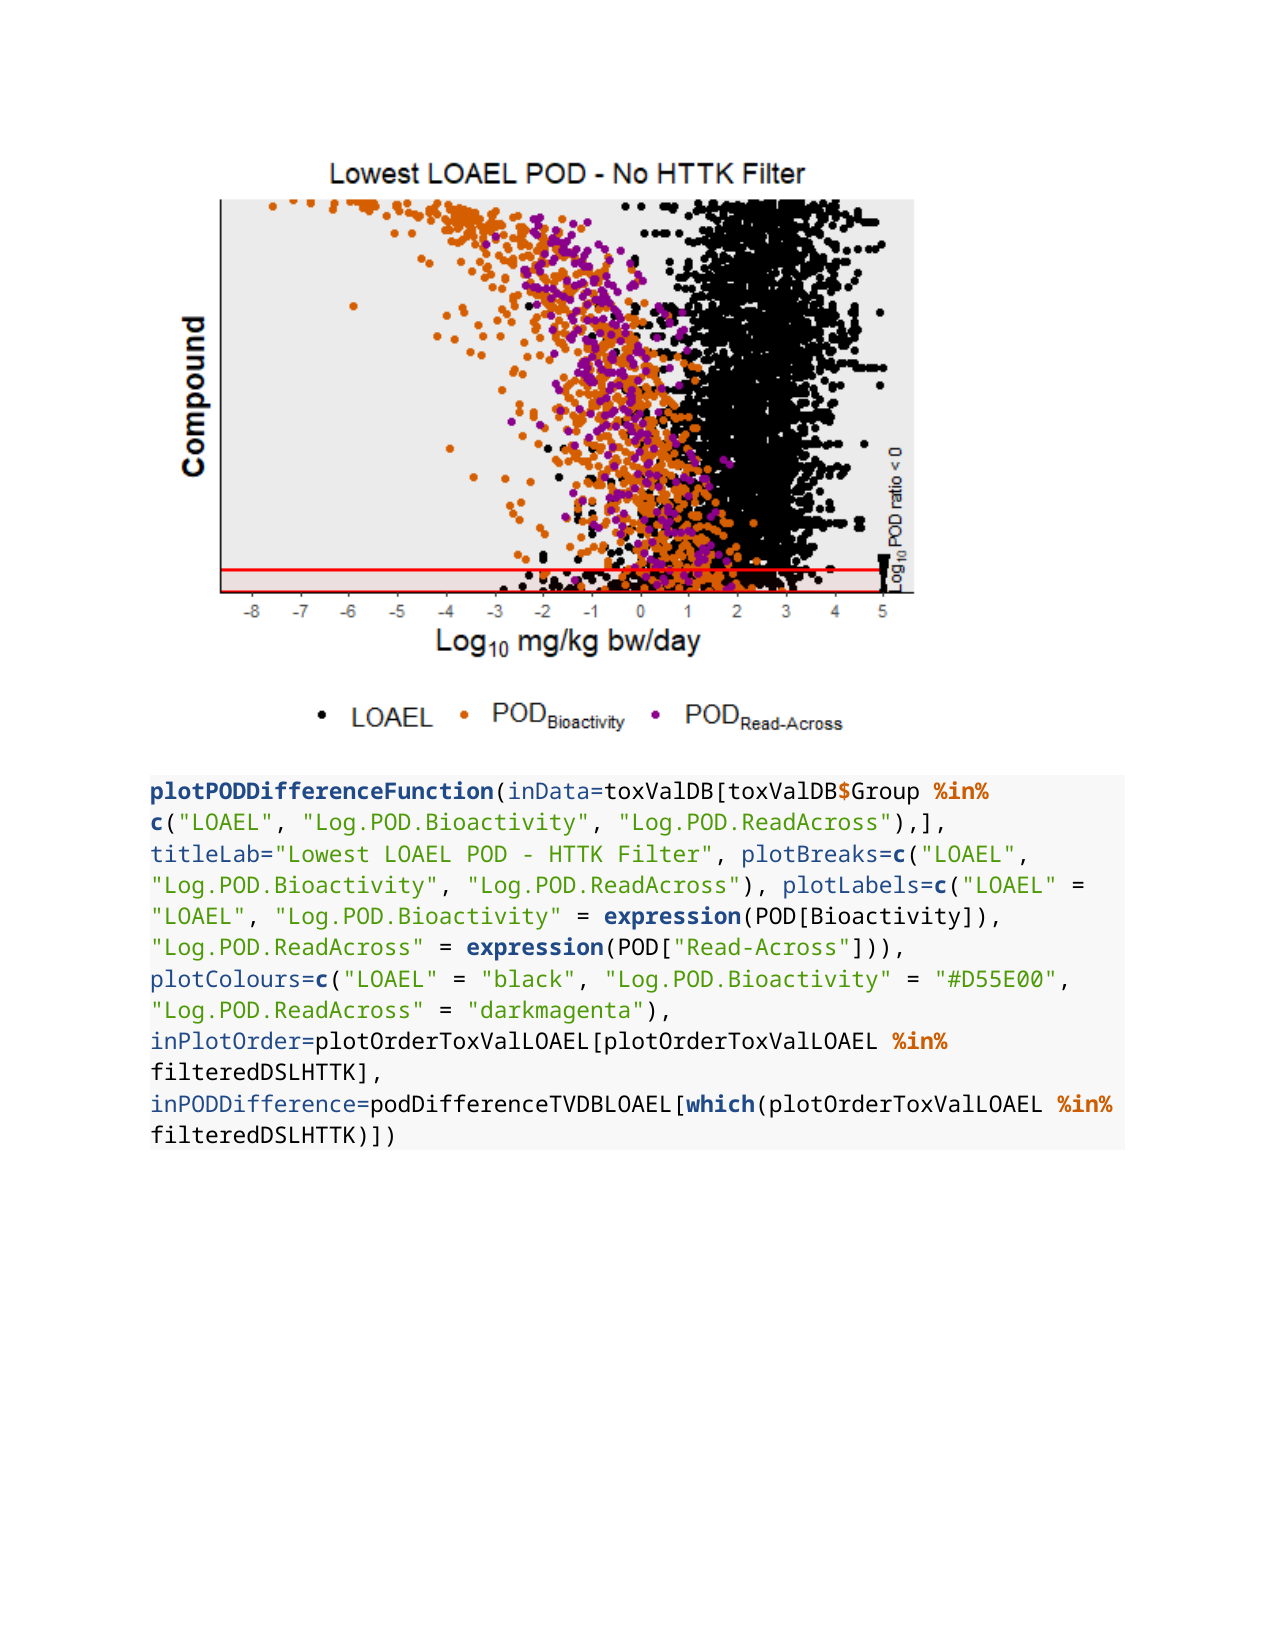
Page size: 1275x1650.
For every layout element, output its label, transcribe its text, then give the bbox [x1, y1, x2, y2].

text plotPODDifferenceFunction(inData=toxValDB[toxValDB$Group %in% c("LOAEL", "Log.POD.Bioactivity", "Log.POD.ReadAcross"),], titleLab="Lowest LOAEL POD - HTTK Filter", plotBreaks=c("LOAEL", "Log.POD.Bioactivity", "Log.POD.ReadAcross"), plotLabels=c("LOAEL" = "LOAEL", "Log.POD.Bioactivity" = expression(POD[Bioactivity]), "Log.POD.ReadAcross" = expression(POD["Read-Across"])), plotColours=c("LOAEL" = "black", "Log.POD.Bioactivity" = "#D55E00", "Log.POD.ReadAcross" = "darkmagenta"), inPlotOrder=plotOrderToxValLOAEL[plotOrderToxValLOAEL %in% filteredDSLHTTK], inPODDifference=podDifferenceTVDBLOAEL[which(plotOrderToxValLOAEL %in% filteredDSLHTTK)]) [384, 775, 1125, 1150]
picture [168, 150, 927, 757]
